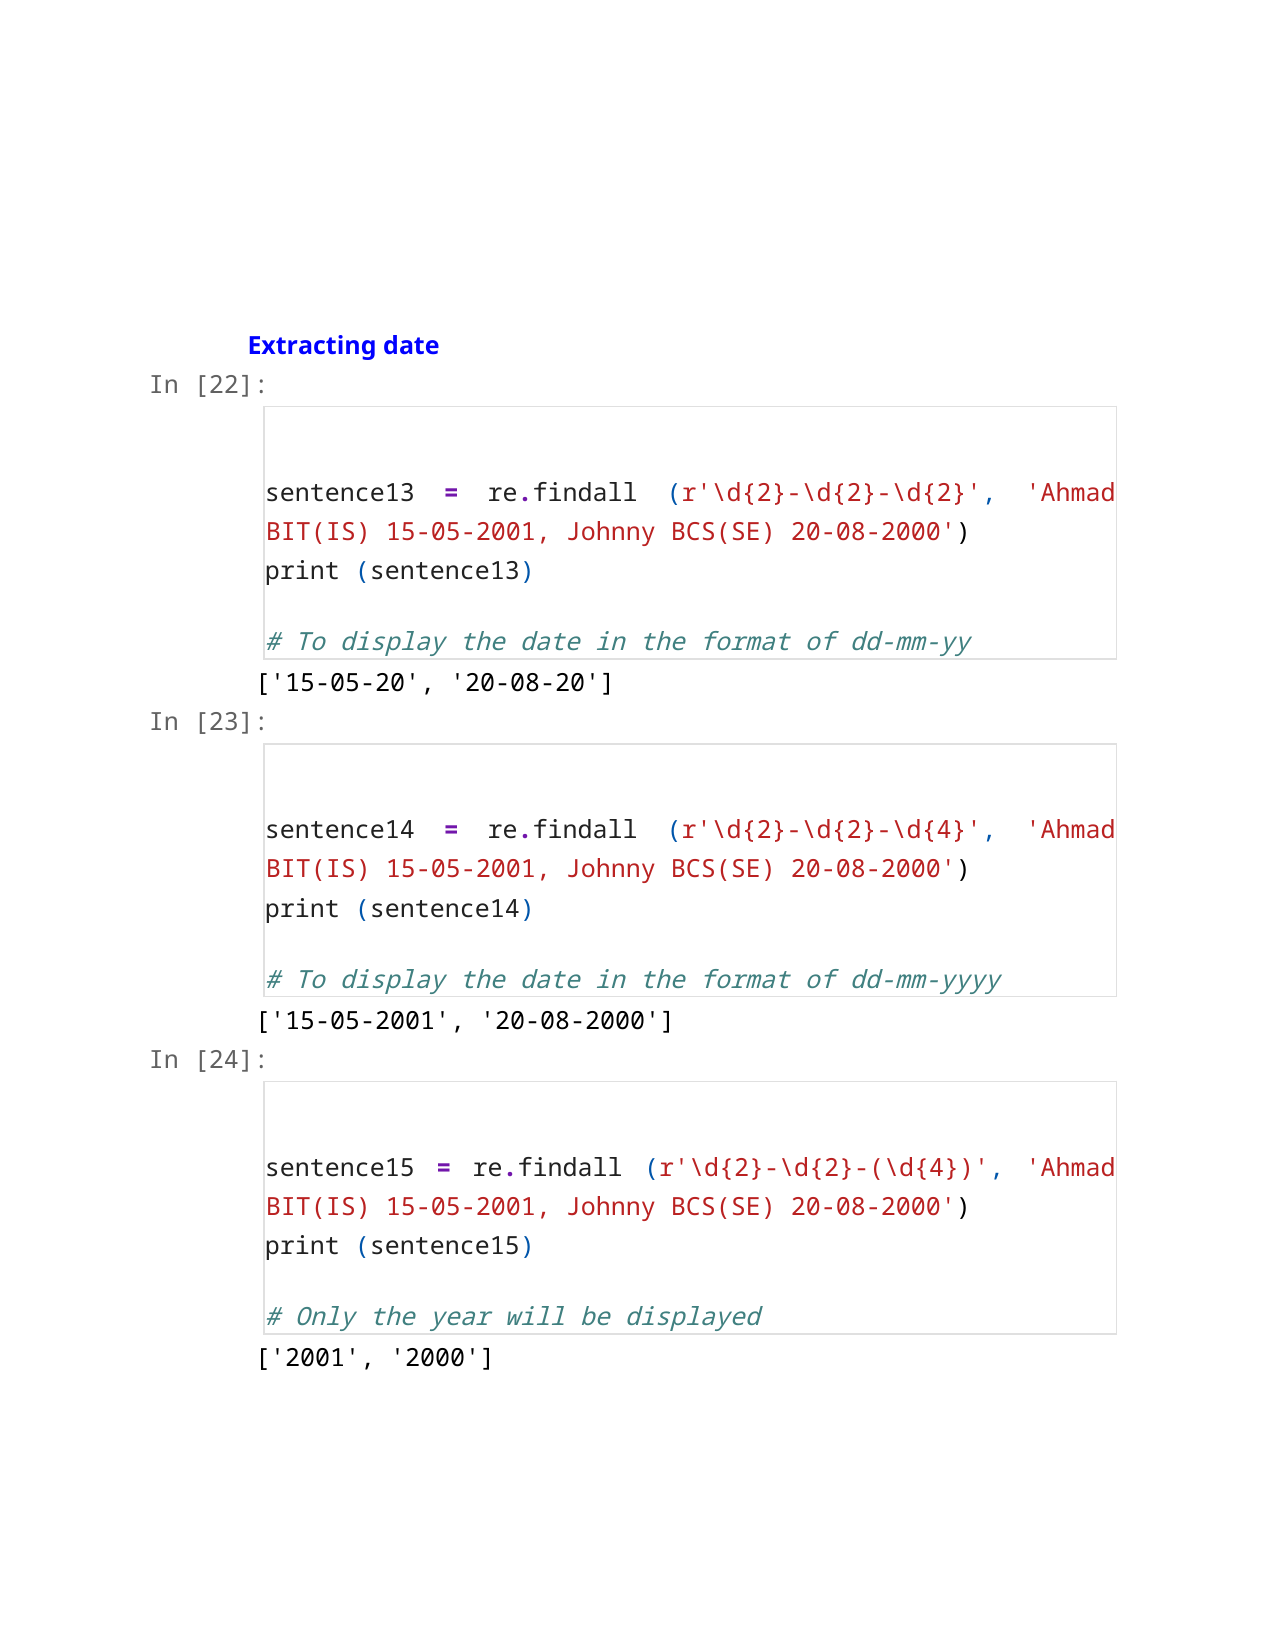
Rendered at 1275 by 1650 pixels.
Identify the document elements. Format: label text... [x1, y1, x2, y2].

text ['2001', '2000'] [255, 1340, 1116, 1374]
text sentence13 = re.findall (r'\d{2}-\d{2}-\d{2}', 'Ahmad BIT(IS) 15-05-2001, Johnny BCS(SE) 20-08-2000') [265, 473, 1116, 548]
text print (sentence15) [265, 1226, 1116, 1262]
text ['15-05-20', '20-08-20'] [255, 665, 1116, 699]
text In [23]: [148, 704, 1115, 738]
text sentence14 = re.findall (r'\d{2}-\d{2}-\d{4}', 'Ahmad BIT(IS) 15-05-2001, Johnny BCS(SE) 20-08-2000') [265, 810, 1116, 885]
text In [24]: [148, 1041, 1115, 1076]
text sentence15 = re.findall (r'\d{2}-\d{2}-(\d{4})', 'Ahmad BIT(IS) 15-05-2001, Johnny BCS(SE) 20-08-2000') [265, 1148, 1116, 1223]
text # To display the date in the format of dd-mm-yy [265, 622, 1116, 658]
text print (sentence13) [265, 551, 1116, 587]
text # To display the date in the format of dd-mm-yyyy [265, 960, 1116, 996]
text # Only the year will be displayed [265, 1297, 1116, 1333]
subtitle Extracting date [247, 327, 1116, 361]
text ['15-05-2001', '20-08-2000'] [255, 1002, 1116, 1036]
text print (sentence14) [265, 889, 1116, 924]
text In [22]: [148, 366, 1115, 401]
